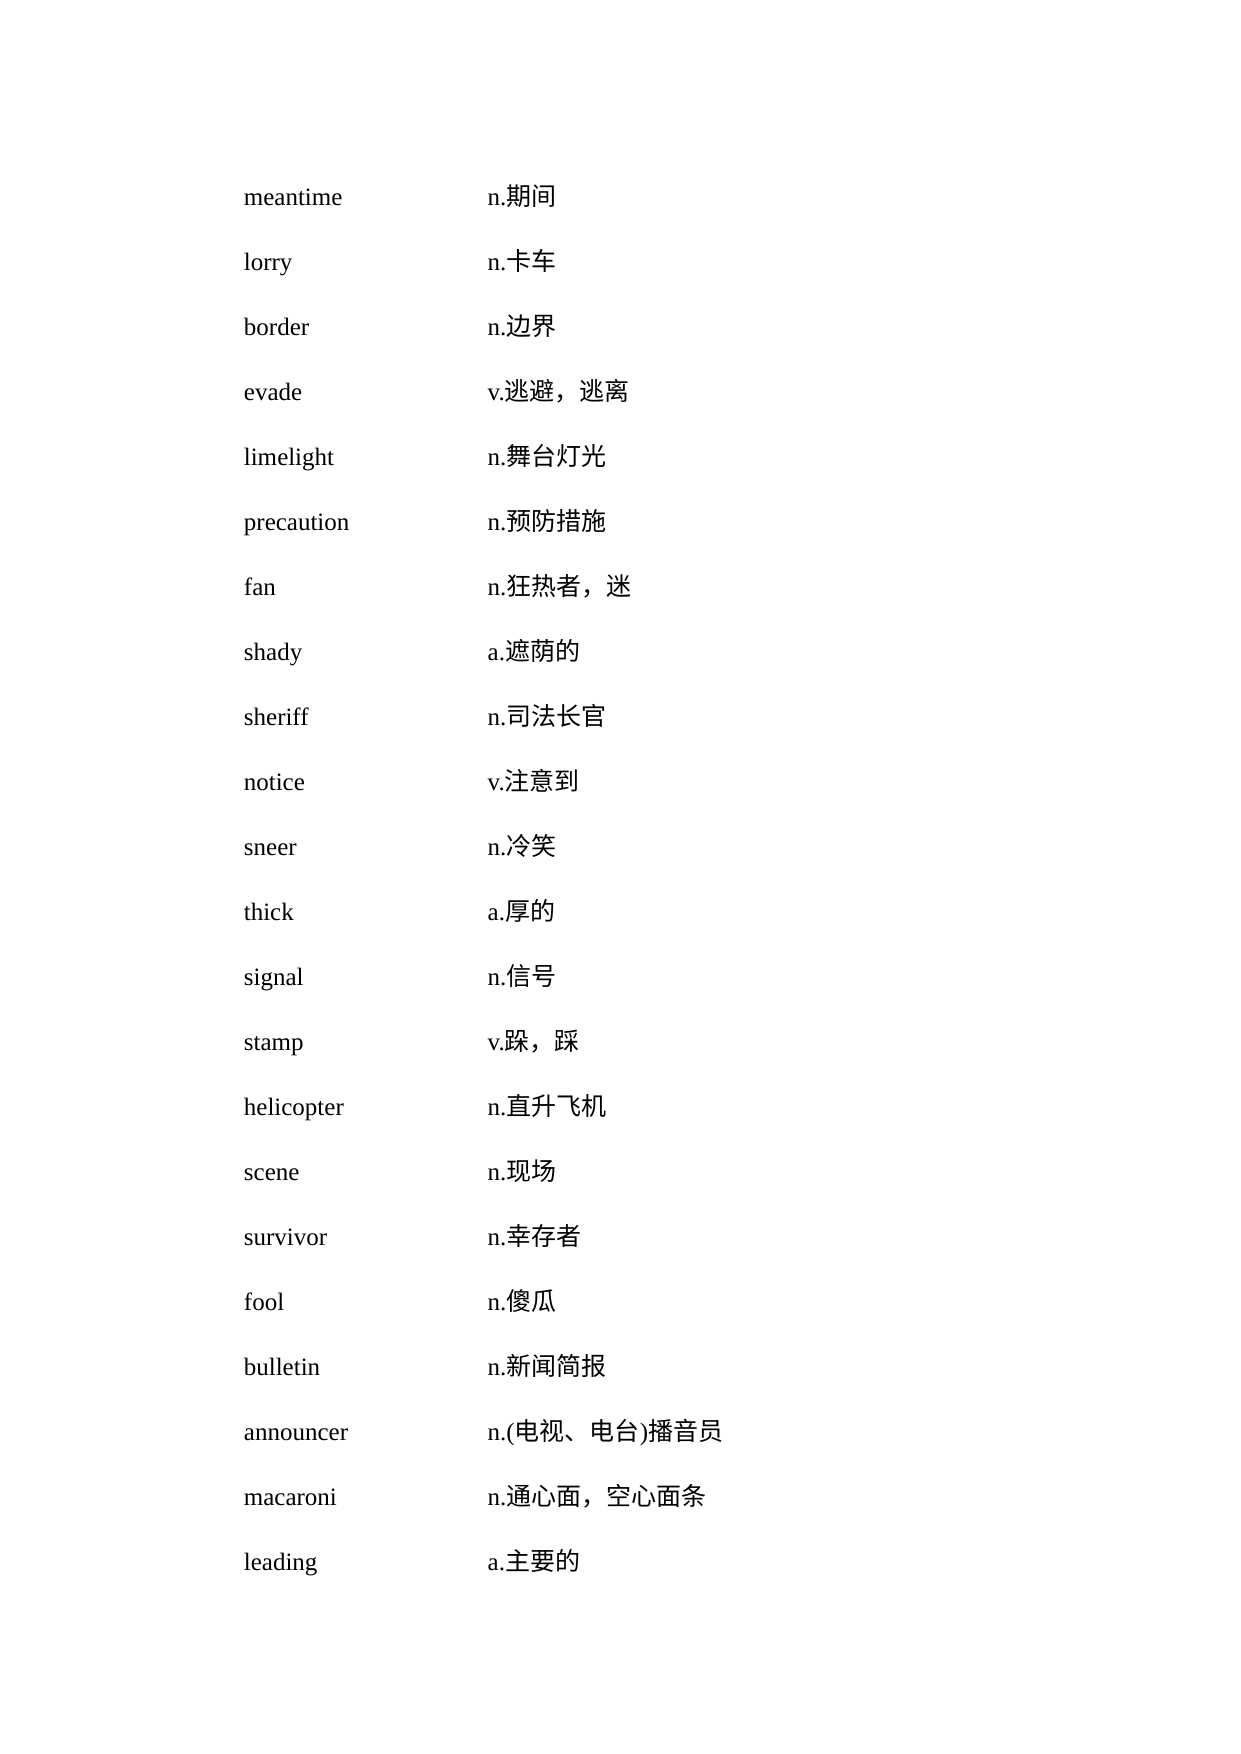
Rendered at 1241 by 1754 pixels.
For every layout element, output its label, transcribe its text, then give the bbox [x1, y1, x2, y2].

list notice v.注意到 [244, 747, 1053, 812]
list limelight n.舞台灯光 [244, 422, 1053, 487]
list precaution n.预防措施 [244, 487, 1053, 552]
list shady a.遮荫的 [244, 617, 1053, 682]
list stamp v.跺，踩 [244, 1007, 1053, 1072]
list leading a.主要的 [244, 1527, 1053, 1592]
list survivor n.幸存者 [244, 1202, 1053, 1267]
list signal n.信号 [244, 942, 1053, 1007]
list fan n.狂热者，迷 [244, 552, 1053, 617]
list helicopter n.直升飞机 [244, 1072, 1053, 1137]
list lorry n.卡车 [244, 227, 1053, 292]
list meantime n.期间 [244, 162, 1053, 227]
list bulletin n.新闻简报 [244, 1332, 1053, 1397]
list announcer n.(电视、电台)播音员 [244, 1397, 1053, 1462]
list border n.边界 [244, 292, 1053, 357]
list scene n.现场 [244, 1137, 1053, 1202]
list sheriff n.司法长官 [244, 682, 1053, 747]
list evade v.逃避，逃离 [244, 357, 1053, 422]
list fool n.傻瓜 [244, 1267, 1053, 1332]
list thick a.厚的 [244, 877, 1053, 942]
list macaroni n.通心面，空心面条 [244, 1462, 1053, 1527]
list sneer n.冷笑 [244, 812, 1053, 877]
